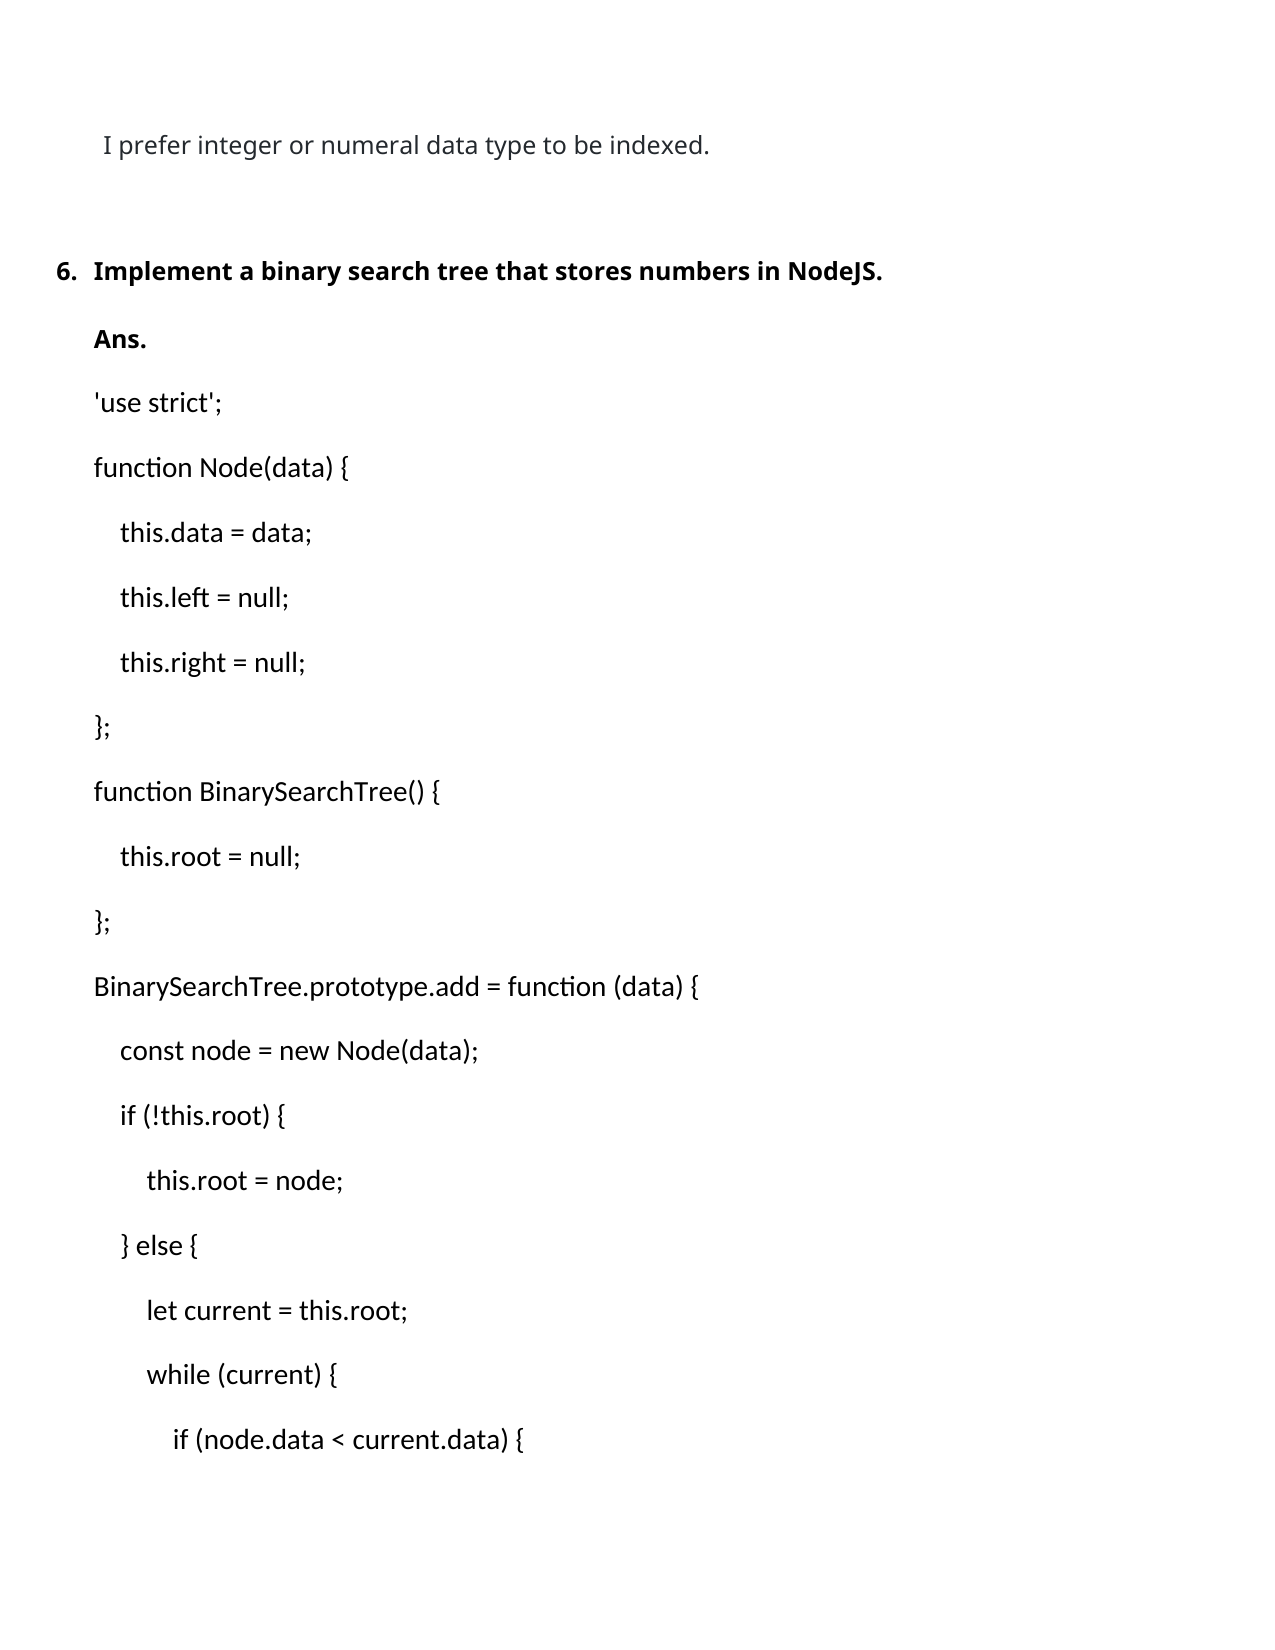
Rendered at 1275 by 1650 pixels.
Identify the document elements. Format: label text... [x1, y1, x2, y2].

list Implement a binary search tree that stores numbers in NodeJS. Ans. [56, 253, 1228, 355]
text function Node(data) { [94, 449, 1228, 485]
text }; [94, 903, 1228, 938]
text BinarySearchTree.prototype.add = function (data) { [94, 968, 1228, 1003]
text const node = new Node(data); [94, 1032, 1228, 1068]
text this.root = node; [94, 1162, 1228, 1198]
text 'use strict'; [94, 384, 1228, 420]
text I prefer integer or numeral data type to be indexed. [103, 94, 1228, 224]
text function BinarySearchTree() { [94, 773, 1228, 809]
text }; [94, 708, 1228, 744]
text this.left = null; [94, 579, 1228, 614]
text } else { [94, 1227, 1228, 1262]
text this.root = null; [94, 838, 1228, 874]
text if (!this.root) { [94, 1097, 1228, 1133]
text let current = this.root; [94, 1292, 1228, 1327]
text this.right = null; [94, 644, 1228, 679]
text while (current) { [94, 1356, 1228, 1392]
text this.data = data; [94, 514, 1228, 550]
text if (node.data < current.data) { [94, 1421, 1228, 1457]
